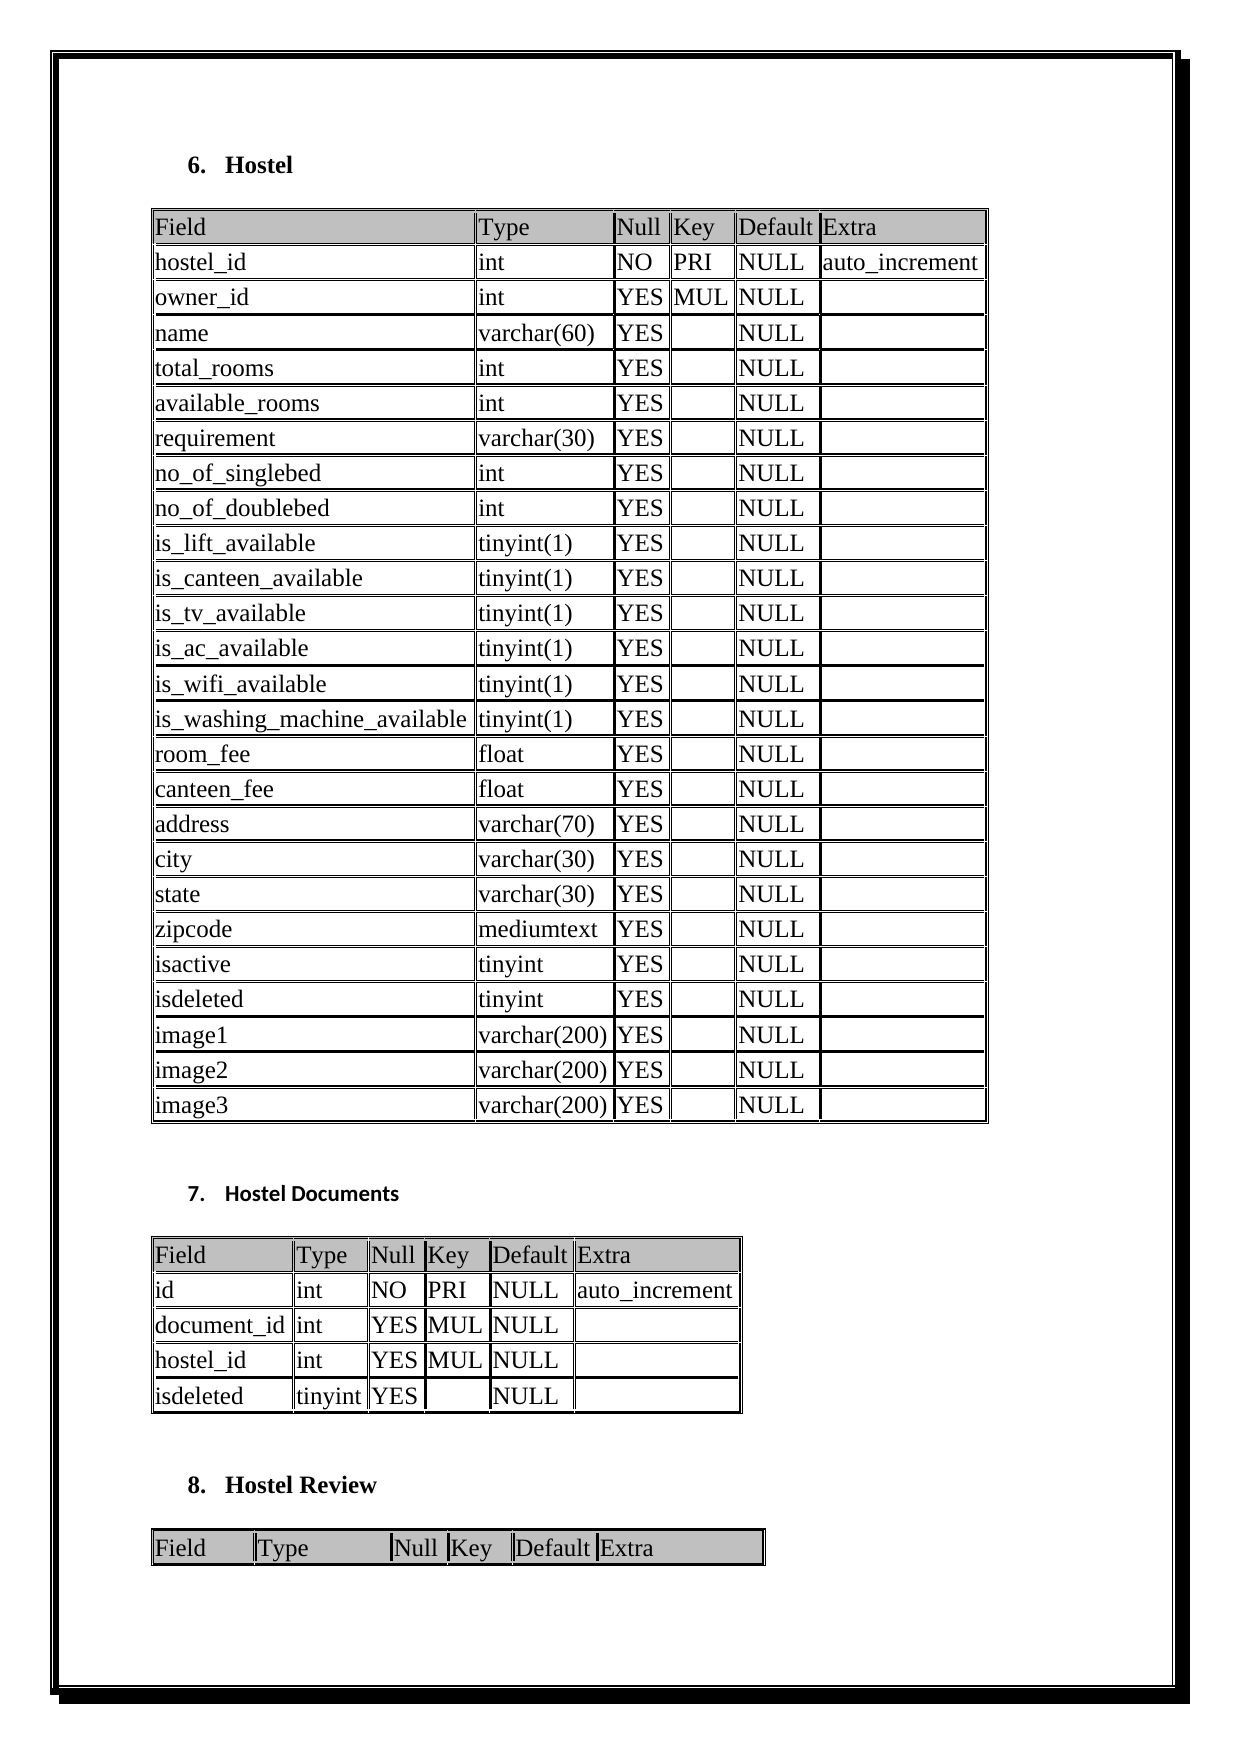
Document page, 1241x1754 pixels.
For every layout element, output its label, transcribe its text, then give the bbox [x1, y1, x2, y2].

table_cell [672, 738, 734, 769]
table_cell is_wifi_available [154, 664, 474, 699]
table_cell mediumtext [477, 913, 613, 945]
table_cell [822, 875, 986, 909]
table_cell [822, 910, 986, 945]
table_cell [672, 913, 734, 945]
table_cell YES [616, 878, 669, 909]
table_cell NULL [492, 1344, 573, 1376]
table_cell YES [616, 843, 669, 874]
table_header Default [513, 1531, 597, 1563]
table_cell [671, 1089, 736, 1120]
table_cell is_ac_available [152, 629, 476, 664]
table_cell [672, 632, 734, 664]
table_cell [672, 948, 734, 980]
table_cell YES [616, 387, 669, 418]
table_cell NULL [737, 1018, 819, 1050]
table_cell int [477, 246, 613, 278]
table_cell NULL [737, 316, 819, 348]
table_cell [822, 348, 987, 383]
table_cell tinyint(1) [477, 562, 613, 594]
table_cell document_id [152, 1306, 294, 1341]
table_cell is_lift_available [154, 524, 474, 558]
table_cell [672, 843, 734, 874]
table_cell int [477, 387, 613, 418]
table_cell owner_id [152, 278, 476, 313]
table_cell YES [616, 948, 669, 980]
table_cell YES [616, 773, 669, 804]
table_cell id [152, 1271, 294, 1306]
table_cell [822, 418, 986, 453]
table_header Field [154, 211, 476, 243]
table_cell [820, 945, 987, 980]
table_cell [672, 562, 734, 594]
table_cell int [477, 351, 613, 383]
table_cell NULL [736, 1089, 820, 1120]
table_cell [820, 594, 987, 629]
table_cell auto_increment [820, 243, 987, 278]
table_cell YES [616, 1018, 669, 1050]
table_cell NULL [737, 983, 819, 1015]
table_cell [672, 983, 734, 1015]
table_cell tinyint [294, 1379, 368, 1411]
table_cell MUL [427, 1309, 489, 1341]
table_cell NULL [492, 1274, 573, 1306]
table_header Default [736, 209, 820, 243]
table_cell tinyint(1) [477, 527, 613, 558]
list Hostel [187, 150, 1081, 179]
table_cell isdeleted [152, 980, 476, 1015]
table_header Extra [820, 211, 985, 243]
table_cell NULL [737, 246, 819, 278]
table_cell auto_increment [575, 1271, 741, 1306]
table_cell YES [616, 281, 669, 313]
table_cell NULL [737, 702, 819, 734]
table_cell NULL [492, 1309, 573, 1341]
table_cell [822, 804, 986, 839]
table_cell tinyint [477, 983, 613, 1015]
table_cell [672, 492, 734, 523]
table_cell [672, 422, 734, 453]
table_header Null [369, 1237, 425, 1271]
table_cell state [154, 875, 474, 909]
table_cell int [477, 281, 613, 313]
table_cell tinyint [477, 948, 613, 980]
table_cell NULL [490, 1379, 574, 1411]
table_cell YES [614, 1089, 671, 1120]
table_cell [822, 734, 986, 769]
table_header Key [425, 1237, 490, 1271]
table_cell YES [616, 492, 669, 523]
table_cell int [295, 1309, 367, 1341]
table_cell room_fee [154, 734, 474, 769]
table_cell varchar(70) [477, 808, 613, 839]
table_cell [672, 702, 734, 734]
table_cell tinyint(1) [477, 702, 613, 734]
table_cell YES [616, 562, 669, 594]
table_cell no_of_singlebed [154, 453, 474, 488]
table_cell [822, 488, 986, 523]
table_cell tinyint(1) [477, 632, 613, 664]
table_cell YES [616, 457, 669, 488]
table_cell int [295, 1344, 367, 1376]
table_cell [672, 878, 734, 909]
table_cell is_washing_machine_available [154, 699, 474, 734]
table_cell [672, 527, 734, 558]
table_cell NULL [737, 492, 819, 523]
table_cell YES [369, 1379, 425, 1411]
table_cell [672, 457, 734, 488]
table_cell NULL [737, 667, 819, 699]
table_cell int [477, 492, 613, 523]
table_cell name [152, 313, 474, 348]
table_cell [820, 278, 987, 313]
table_cell NULL [737, 351, 819, 383]
table_cell YES [616, 597, 669, 629]
table_cell YES [616, 422, 669, 453]
list Hostel Documents [187, 1179, 1081, 1207]
table_header Extra [575, 1239, 739, 1271]
table_cell YES [616, 808, 669, 839]
table_header Type [476, 209, 614, 243]
table_cell [822, 1050, 985, 1085]
table_cell YES [616, 983, 669, 1015]
table_cell zipcode [154, 910, 474, 945]
table_cell [822, 769, 986, 804]
table_header Null [391, 1530, 448, 1563]
table_cell requirement [154, 418, 474, 453]
table_cell is_tv_available [152, 594, 476, 629]
table_cell varchar(60) [477, 316, 613, 348]
table_cell image3 [154, 1085, 476, 1120]
table_cell NULL [737, 878, 819, 909]
table_cell [672, 1053, 734, 1085]
table_cell NULL [737, 597, 819, 629]
table_header Field [154, 1239, 294, 1271]
table_cell [822, 524, 986, 558]
table_cell NO [616, 246, 669, 278]
table_cell city [154, 839, 474, 874]
table_cell [820, 629, 987, 664]
table_header Key [448, 1530, 513, 1563]
table_cell [822, 453, 986, 488]
table_cell isactive [152, 945, 476, 980]
table_cell isdeleted [154, 1376, 294, 1411]
table_cell NULL [737, 457, 819, 488]
table_cell YES [370, 1309, 424, 1341]
table_cell image2 [154, 1050, 474, 1085]
table_cell [820, 1085, 986, 1120]
table_cell YES [616, 351, 669, 383]
table_header Key [671, 211, 736, 243]
table_cell float [477, 773, 613, 804]
table_cell NULL [737, 738, 819, 769]
table_cell NULL [737, 422, 819, 453]
table_header Extra [597, 1531, 762, 1563]
table_cell available_rooms [154, 383, 474, 418]
table_cell image1 [154, 1015, 474, 1050]
table_cell tinyint(1) [477, 667, 613, 699]
table_cell varchar(200) [477, 1053, 613, 1085]
table_cell NULL [737, 387, 819, 418]
table_cell [672, 808, 734, 839]
table_cell [672, 387, 734, 418]
table_cell [672, 351, 734, 383]
table_cell YES [616, 667, 669, 699]
table_cell [575, 1306, 741, 1341]
table_cell [672, 597, 734, 629]
table_cell float [477, 738, 613, 769]
table_header Type [255, 1531, 391, 1563]
table_cell YES [616, 913, 669, 945]
table_cell NULL [737, 632, 819, 664]
table_cell no_of_doublebed [154, 488, 474, 523]
table_cell NULL [737, 773, 819, 804]
table_cell MUL [672, 281, 734, 313]
table_cell int [295, 1274, 367, 1306]
table_cell NO [370, 1274, 424, 1306]
table_cell YES [370, 1344, 424, 1376]
table_cell varchar(30) [477, 422, 613, 453]
table_cell varchar(30) [477, 878, 613, 909]
table_cell NULL [737, 808, 819, 839]
table_cell [672, 773, 734, 804]
table_cell varchar(200) [477, 1018, 613, 1050]
table_cell YES [616, 632, 669, 664]
table_header Type [294, 1239, 368, 1271]
table_cell [672, 1018, 734, 1050]
table_cell PRI [427, 1274, 489, 1306]
table_cell PRI [672, 246, 734, 278]
table_cell hostel_id [152, 243, 476, 278]
table_cell tinyint(1) [477, 597, 613, 629]
table_cell canteen_fee [154, 769, 474, 804]
table_cell [822, 664, 985, 699]
table_cell address [154, 804, 474, 839]
table_cell [822, 383, 986, 418]
table_cell [822, 839, 986, 874]
table_cell varchar(30) [477, 843, 613, 874]
table_cell [822, 559, 986, 594]
table_cell int [477, 457, 613, 488]
table_cell [822, 699, 985, 734]
table_cell YES [616, 738, 669, 769]
table_cell [575, 1376, 739, 1411]
table_cell hostel_id [152, 1341, 294, 1376]
table_cell YES [616, 316, 669, 348]
table_header Null [614, 211, 671, 243]
table_cell total_rooms [152, 348, 474, 383]
table_cell NULL [737, 843, 819, 874]
table_cell [672, 667, 734, 699]
table_cell NULL [737, 562, 819, 594]
table_cell [822, 1015, 985, 1050]
table_cell NULL [737, 948, 819, 980]
table_cell varchar(200) [476, 1089, 614, 1120]
table_cell NULL [737, 913, 819, 945]
table_cell [822, 313, 987, 348]
table_cell YES [616, 527, 669, 558]
table_cell [672, 316, 734, 348]
table_cell [425, 1379, 490, 1411]
table_header Field [154, 1530, 255, 1563]
table_cell [820, 980, 987, 1015]
table_cell YES [616, 702, 669, 734]
table_cell MUL [427, 1344, 489, 1376]
table_cell NULL [737, 281, 819, 313]
table_cell NULL [737, 1053, 819, 1085]
table_cell NULL [737, 527, 819, 558]
table_cell is_canteen_available [154, 559, 474, 594]
table_cell [575, 1341, 741, 1376]
table_cell YES [616, 1053, 669, 1085]
list Hostel Review [187, 1470, 1081, 1499]
table_header Default [490, 1239, 574, 1271]
